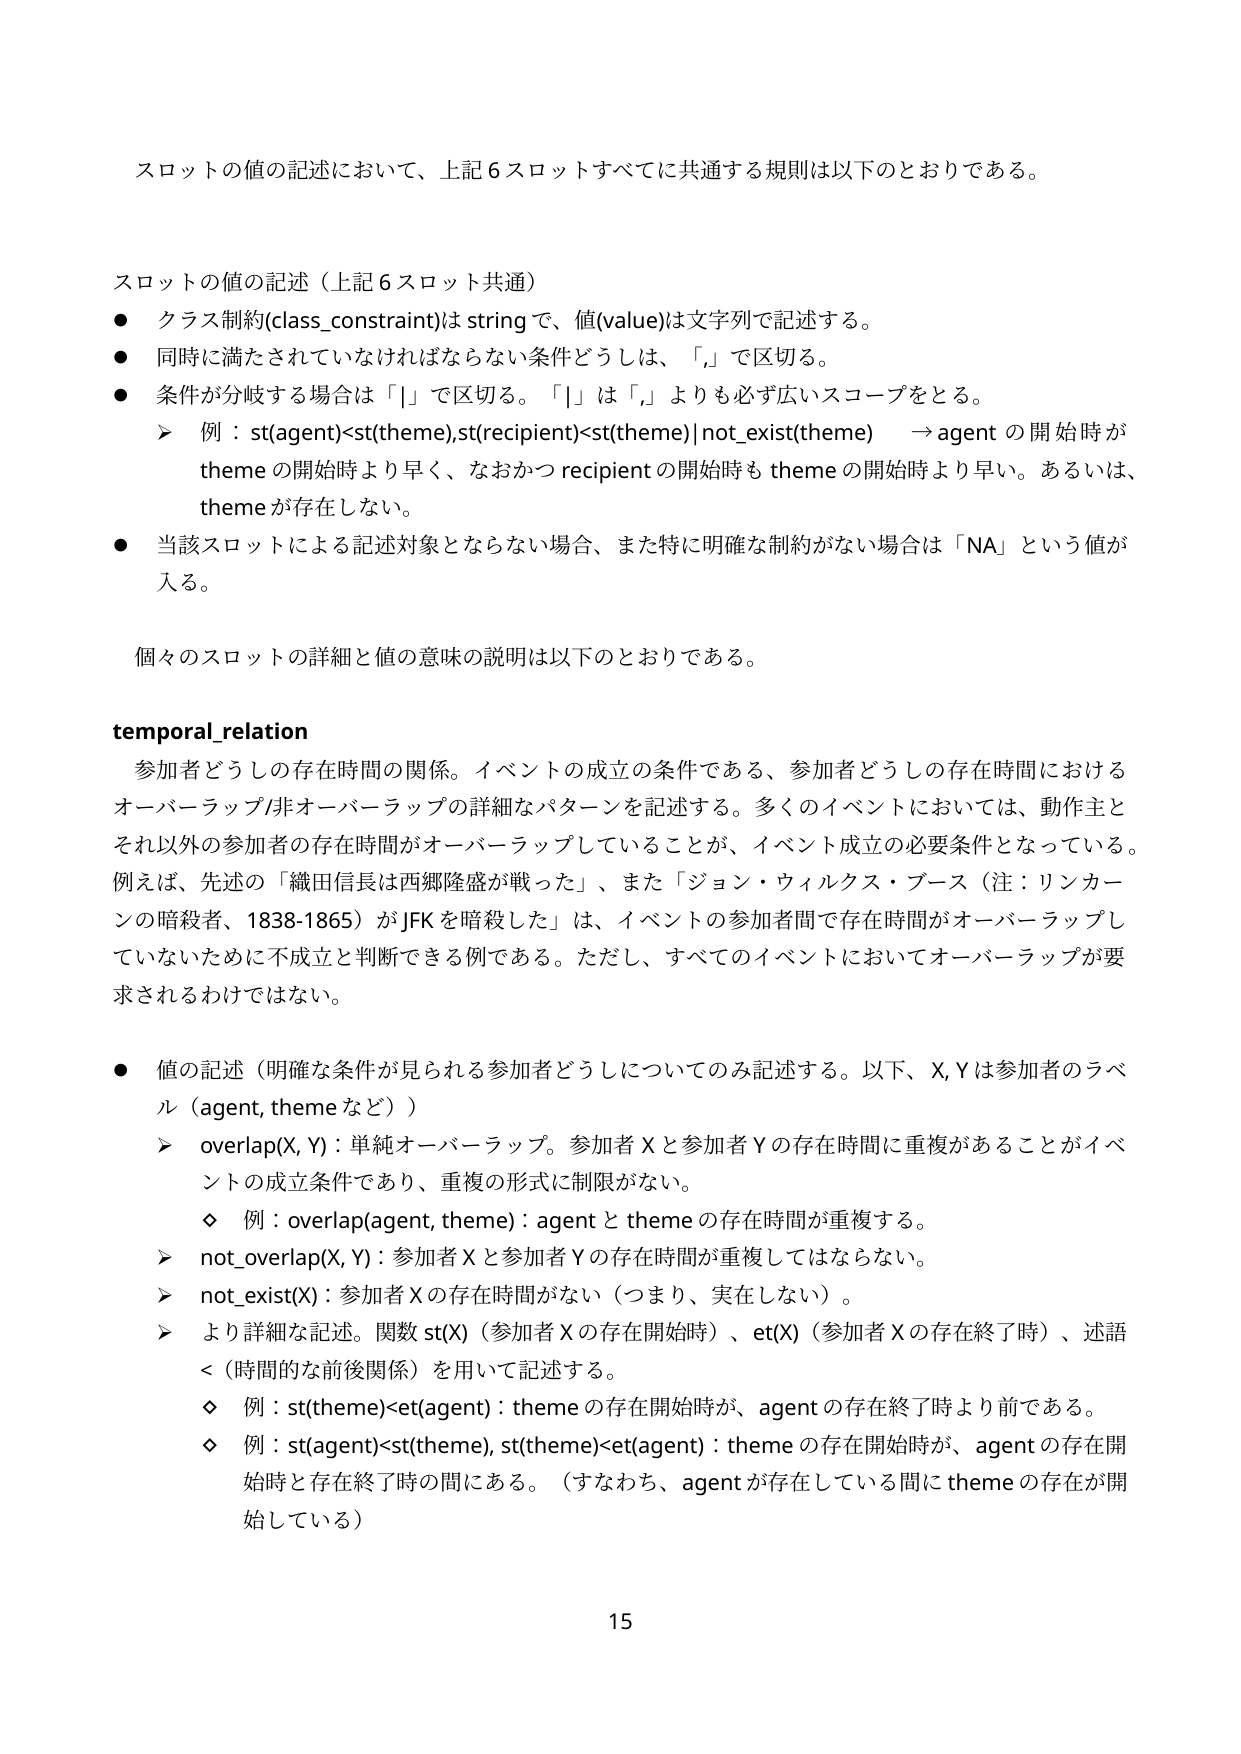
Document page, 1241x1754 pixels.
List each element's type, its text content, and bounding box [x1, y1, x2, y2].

text 参加者どうしの存在時間の関係。イベントの成立の条件である、参加者どうしの存在時間におけるオーバーラップ/非オーバーラップの詳細なパターンを記述する。多くのイベントにおいては、動作主とそれ以外の参加者の存在時間がオーバーラップしていることが、イベント成立の必要条件となっている。例えば、先述の「織田信長は西郷隆盛が戦った」、また「ジョン・ウィルクス・ブース（注：リンカーンの暗殺者、1838-1865）がJFKを暗殺した」は、イベントの参加者間で存在時間がオーバーラップしていないために不成立と判断できる例である。ただし、すべてのイベントにおいてオーバーラップが要求されるわけではない。 [112, 750, 1128, 1012]
list 当該スロットによる記述対象とならない場合、また特に明確な制約がない場合は「NA」という値が入る。 [112, 525, 1128, 600]
list 条件が分岐する場合は「|」で区切る。「|」は「,」よりも必ず広いスコープをとる。 [112, 375, 1128, 412]
text スロットの値の記述において、上記6スロットすべてに共通する規則は以下のとおりである。 [112, 150, 1128, 187]
list 同時に満たされていなければならない条件どうしは、「,」で区切る。 [112, 337, 1128, 375]
list クラス制約(class_constraint)はstringで、値(value)は文字列で記述する。 [112, 300, 1128, 337]
list 値の記述（明確な条件が見られる参加者どうしについてのみ記述する。以下、X, Yは参加者のラベル（agent, themeなど）） [112, 1050, 1128, 1125]
text temporal_relation [112, 712, 1128, 750]
list 例：st(agent)<st(theme), st(theme)<et(agent)：themeの存在開始時が、agentの存在開始時と存在終了時の間にある。（すなわち、agentが存在している間にthemeの存在が開始している） [200, 1425, 1128, 1537]
list not_exist(X)：参加者Xの存在時間がない（つまり、実在しない）。 [156, 1275, 1128, 1312]
list 例：st(theme)<et(agent)：themeの存在開始時が、agentの存在終了時より前である。 [200, 1387, 1128, 1425]
list not_overlap(X, Y)：参加者Xと参加者Yの存在時間が重複してはならない。 [156, 1237, 1128, 1275]
list より詳細な記述。関数st(X)（参加者Xの存在開始時）、et(X)（参加者Xの存在終了時）、述語<（時間的な前後関係）を用いて記述する。 [156, 1312, 1128, 1387]
text 個々のスロットの詳細と値の意味の説明は以下のとおりである。 [112, 637, 1128, 675]
text スロットの値の記述（上記6スロット共通） [112, 262, 1128, 300]
list 例：overlap(agent, theme)：agentとthemeの存在時間が重複する。 [200, 1200, 1128, 1237]
list 例：st(agent)<st(theme),st(recipient)<st(theme)|not_exist(theme) →agentの開始時がthemeの開始時より早く、なおかつrecipientの開始時もthemeの開始時より早い。あるいは、themeが存在しない。 [156, 412, 1128, 525]
list overlap(X, Y)：単純オーバーラップ。参加者Xと参加者Yの存在時間に重複があることがイベントの成立条件であり、重複の形式に制限がない。 [156, 1125, 1128, 1200]
